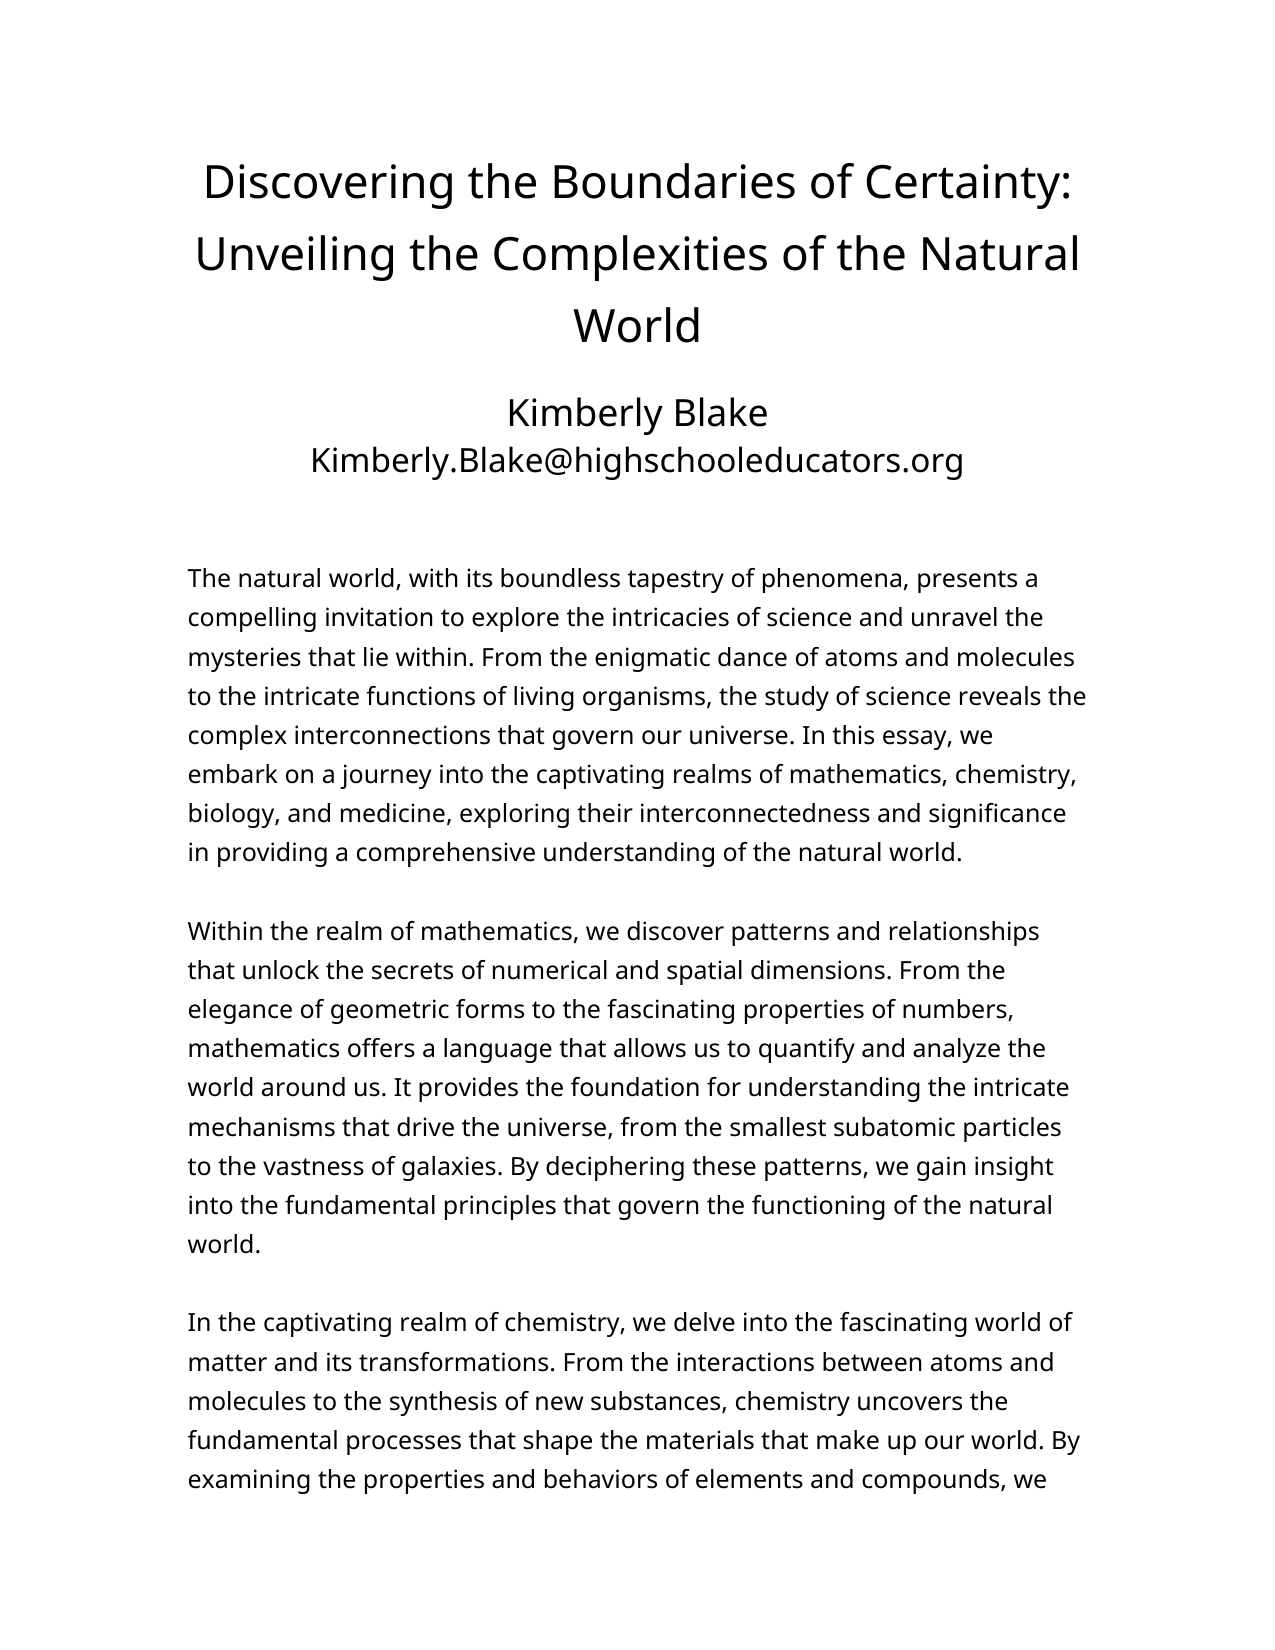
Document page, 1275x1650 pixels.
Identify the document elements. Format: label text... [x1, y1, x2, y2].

text Kimberly Blake [187, 386, 1087, 437]
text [187, 561, 1087, 1496]
text Kimberly.Blake@highschooleducators.org [187, 437, 1087, 482]
text Discovering the Boundaries of Certainty: Unveiling the Complexities of the Natural World [187, 150, 1087, 356]
